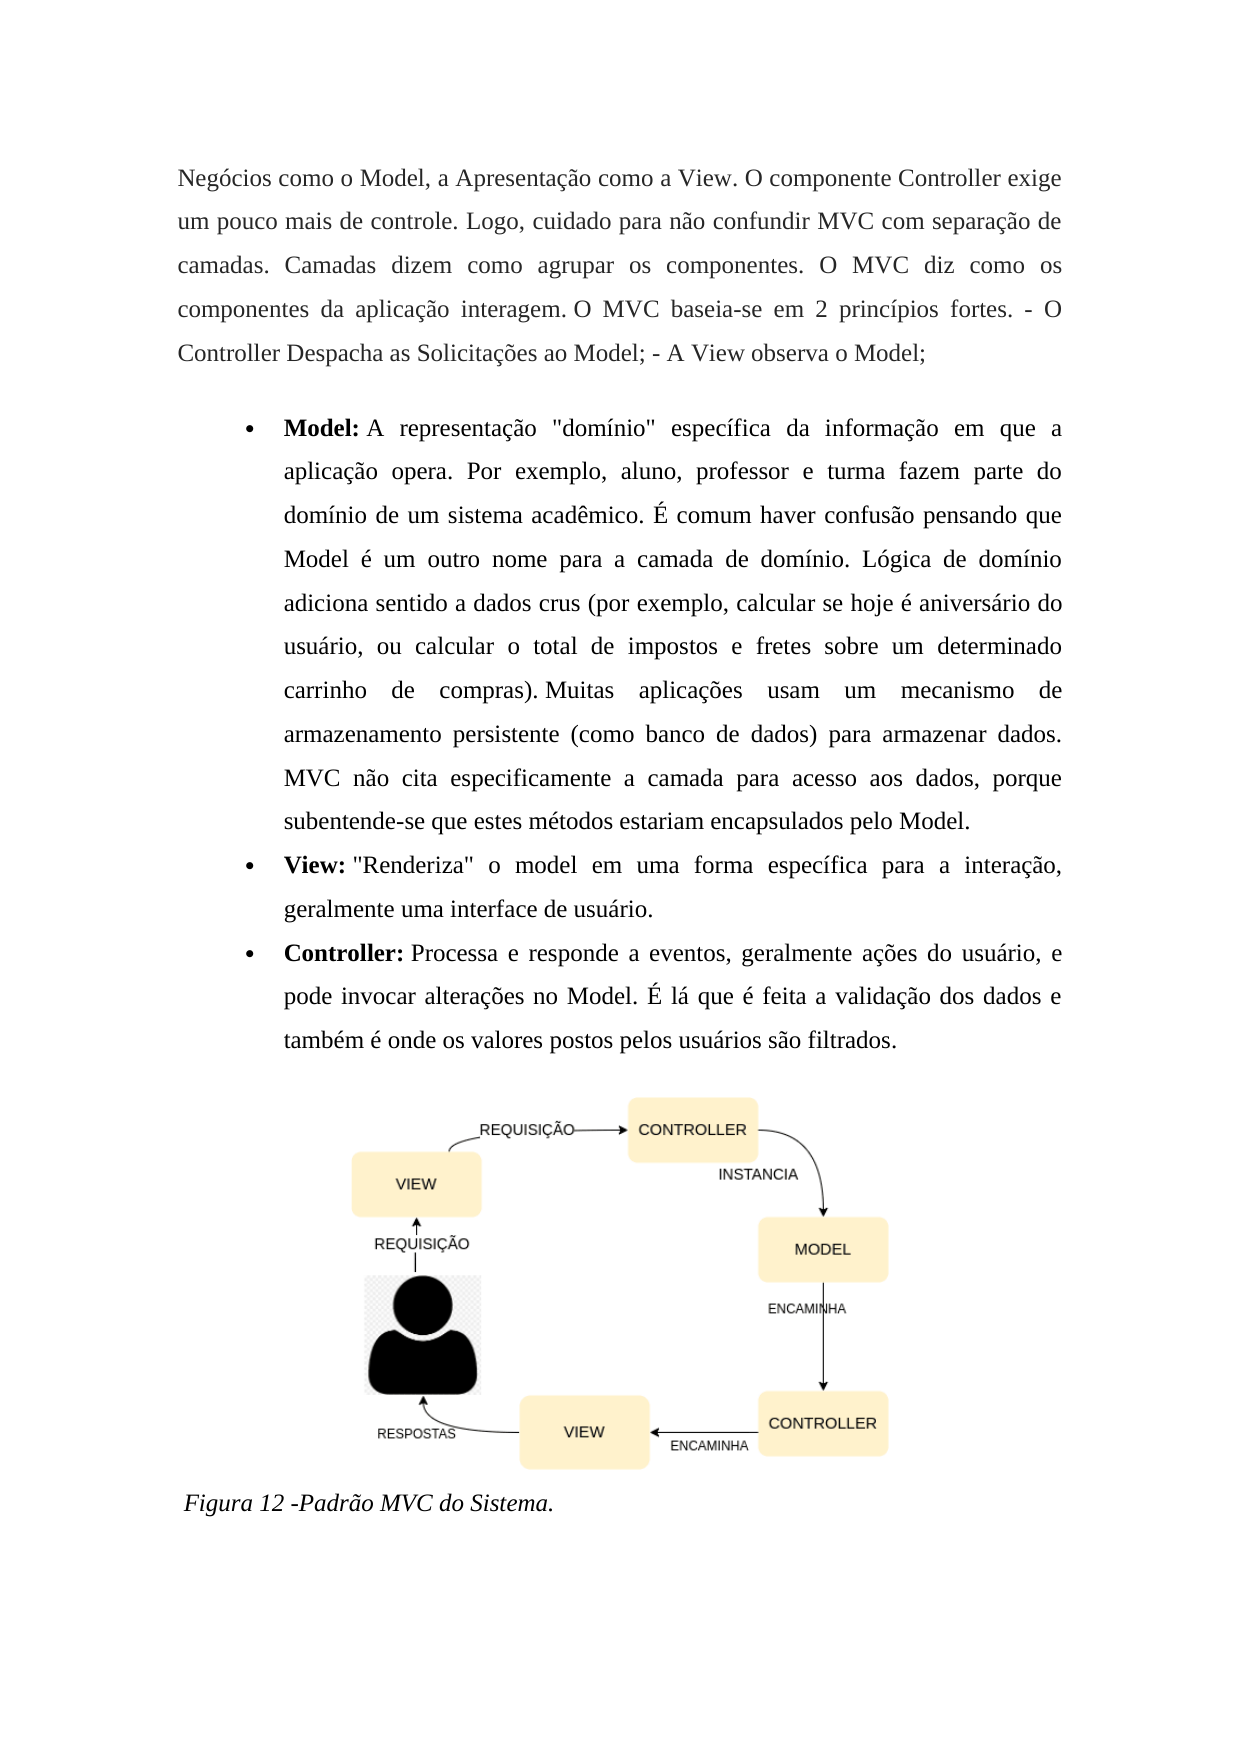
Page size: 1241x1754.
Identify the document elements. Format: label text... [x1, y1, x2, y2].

list Model: A representação "domínio" específica da informação em que a aplicação opera. Por exemplo, aluno, professor e turma fazem parte do domínio de um sistema acadêmico. É comum haver confusão pensando que Model é um outro nome para a camada de domínio. Lógica de domínio adiciona sentido a dados crus (por exemplo, calcular se hoje é aniversário do usuário, ou calcular o total de impostos e fretes sobre um determinado carrinho de compras). Muitas aplicações usam um mecanismo de armazenamento persistente (como banco de dados) para armazenar dados. MVC não cita especificamente a camada para acesso aos dados, porque subentende-se que estes métodos estariam encapsulados pelo Model. [246, 398, 1063, 835]
list View: "Renderiza" o model em uma forma específica para a interação, geralmente uma interface de usuário. [246, 835, 1063, 923]
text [177, 148, 1063, 366]
text Figura 12 -Padrão MVC do Sistema. [177, 1488, 1063, 1517]
picture [351, 1097, 889, 1470]
list Controller: Processa e responde a eventos, geralmente ações do usuário, e pode invocar alterações no Model. É lá que é feita a validação dos dados e também é onde os valores postos pelos usuários são filtrados. [246, 923, 1063, 1054]
